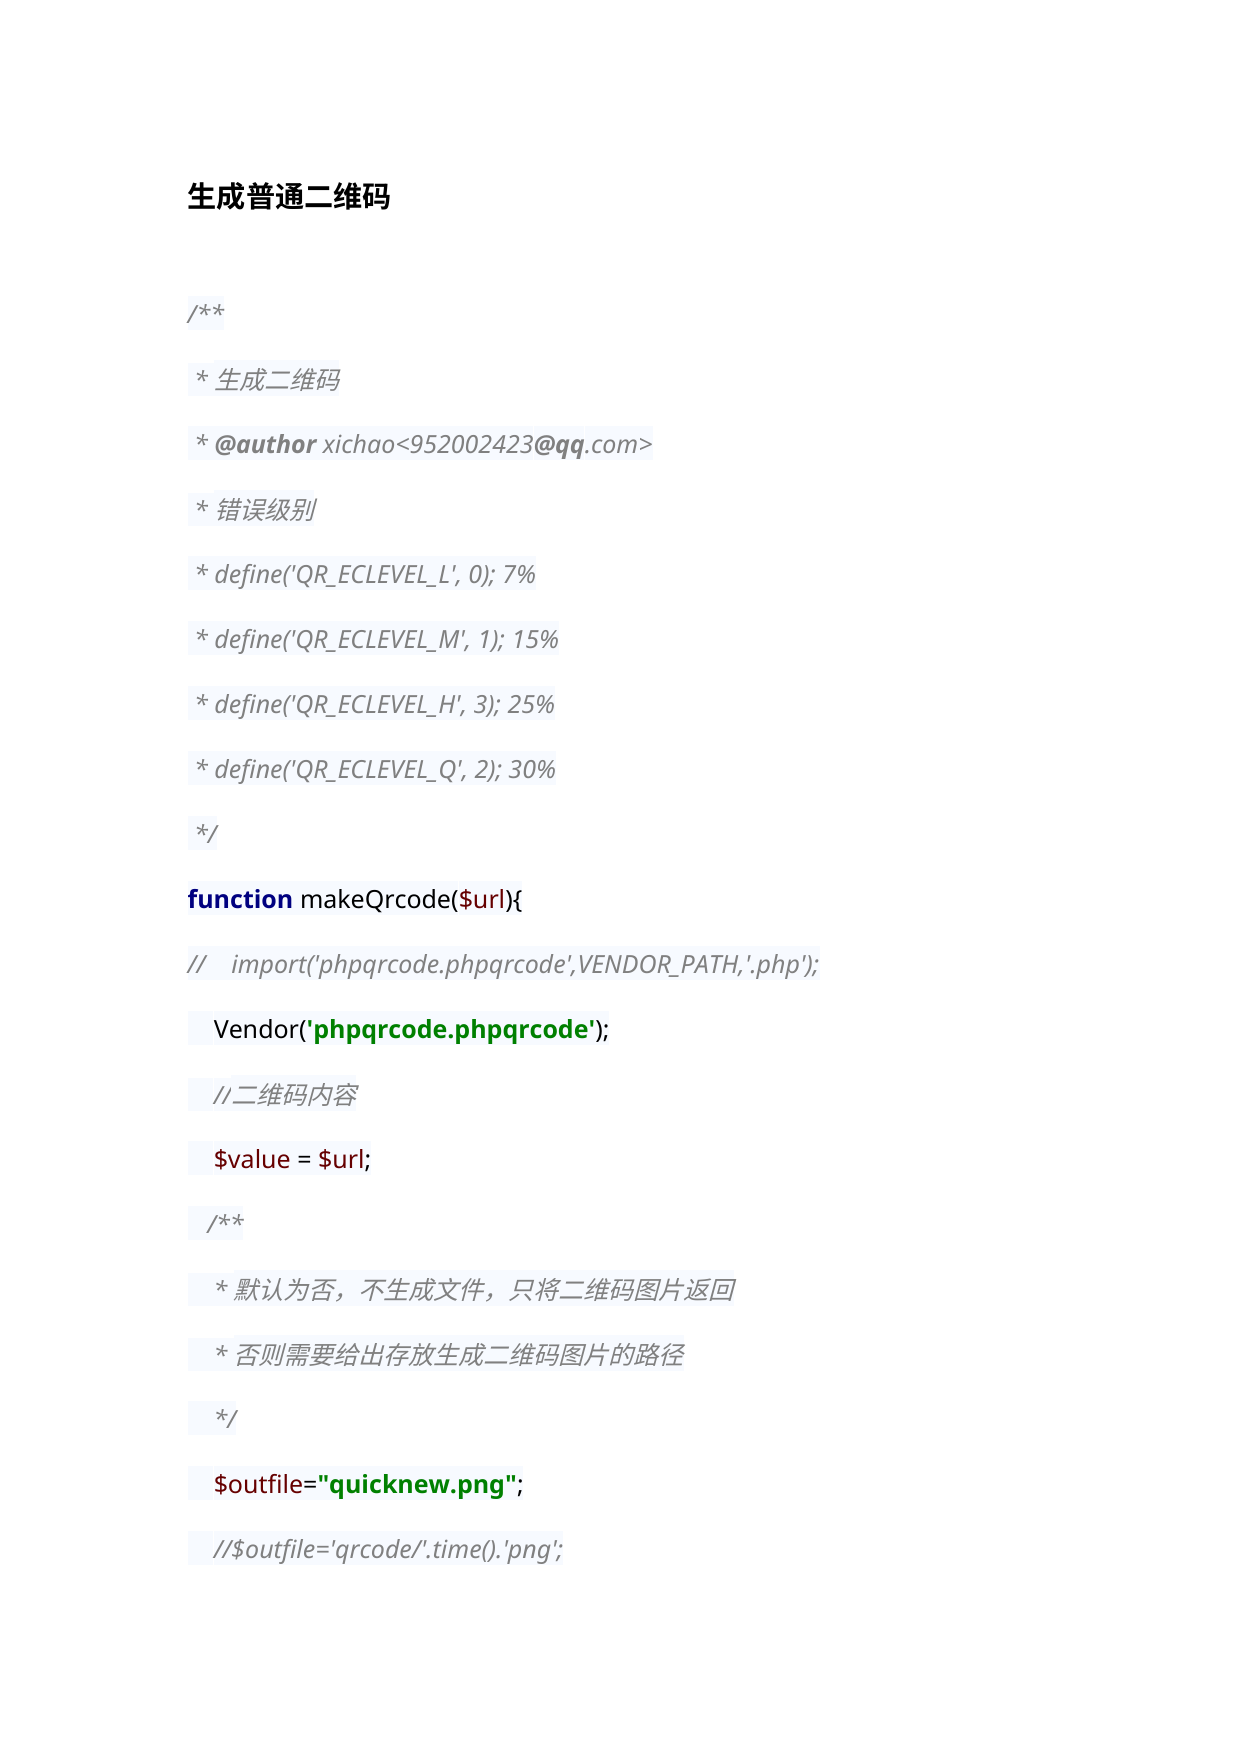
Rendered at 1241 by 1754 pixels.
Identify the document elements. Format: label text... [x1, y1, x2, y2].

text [187, 281, 1053, 1581]
subtitle 生成普通二维码 [187, 162, 1053, 227]
